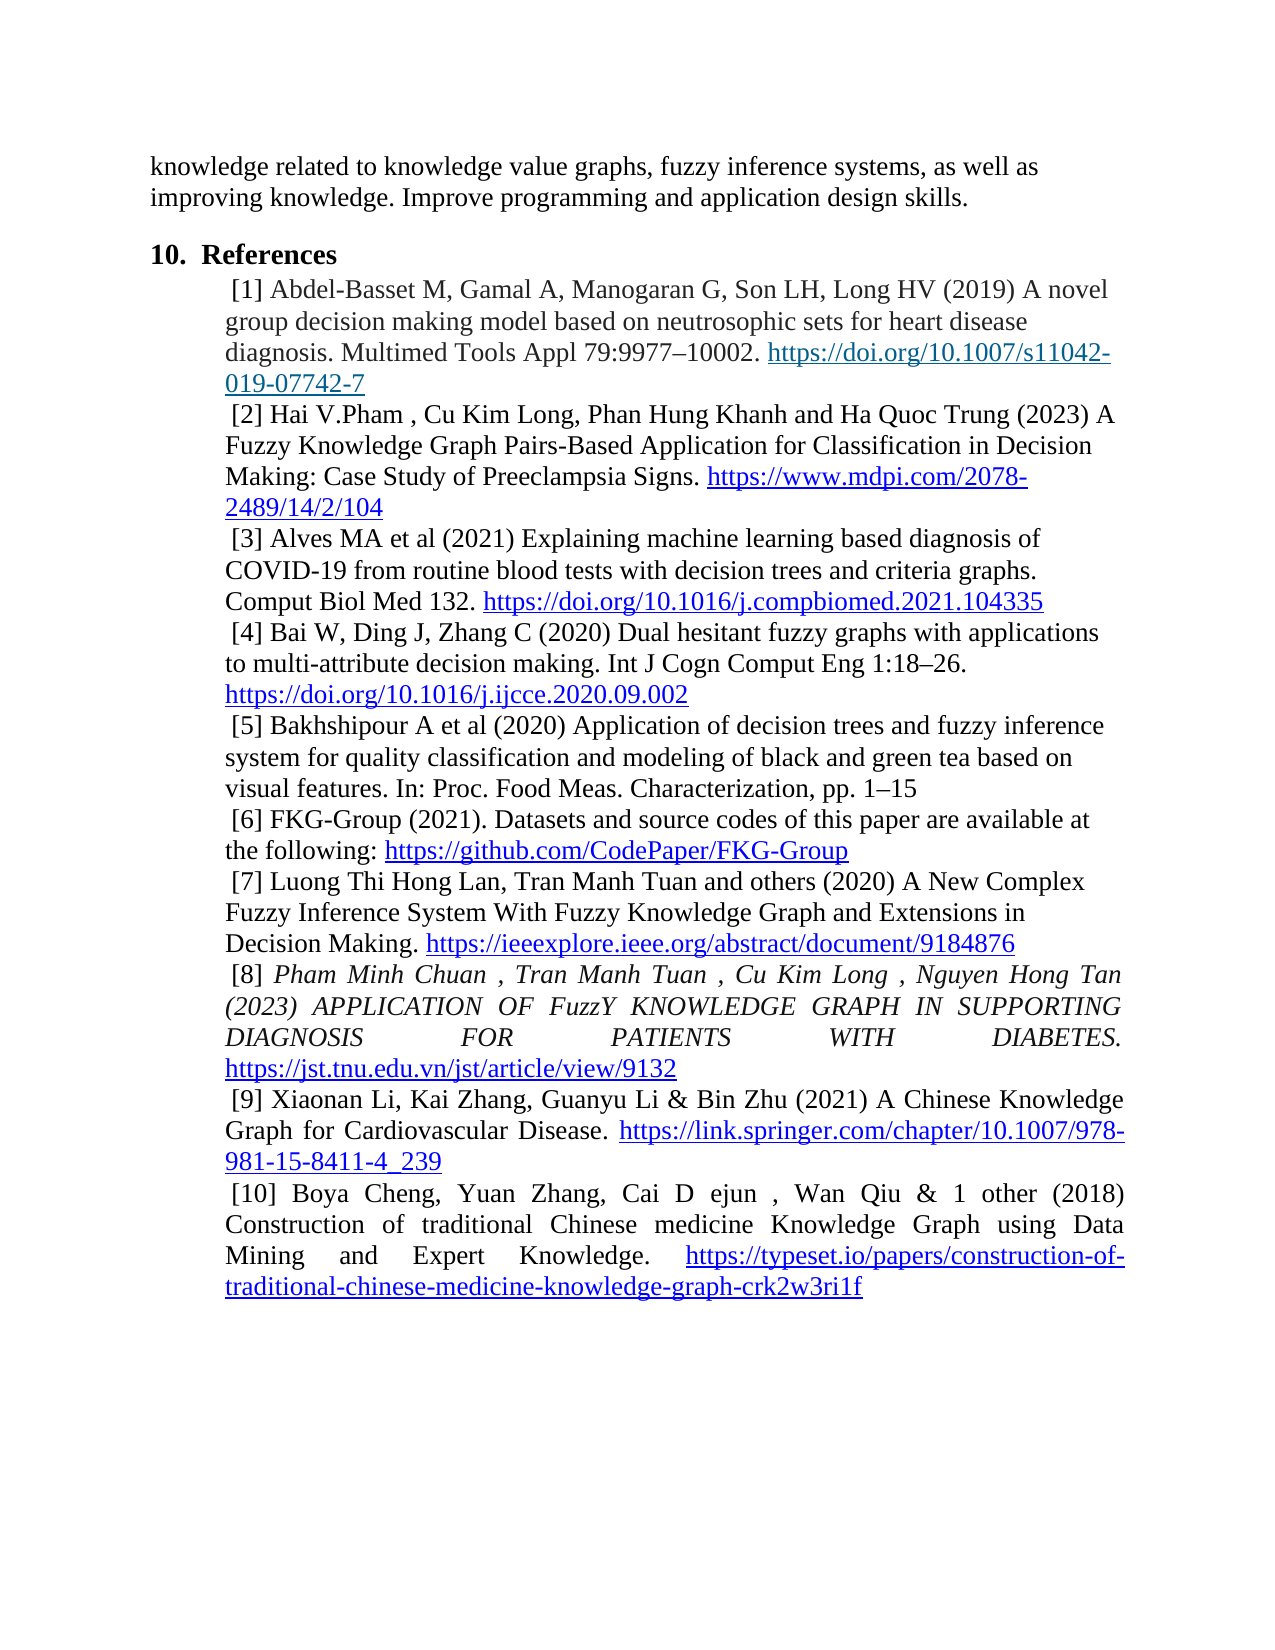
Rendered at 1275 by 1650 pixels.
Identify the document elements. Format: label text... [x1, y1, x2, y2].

text [5] Bakhshipour A et al (2020) Application of decision trees and fuzzy inference system for quality classification and modeling of black and green tea based on visual features. In: Proc. Food Meas. Characterization, pp. 1–15 [225, 709, 1125, 803]
text [10] Boya Cheng, Yuan Zhang, Cai D ejun , Wan Qiu & 1 other (2018) Construction of traditional Chinese medicine Knowledge Graph using Data Mining and Expert Knowledge. https://typeset.io/papers/construction-of-traditional-chinese-medicine-knowledge-graph-crk2w3ri1f [225, 1177, 1125, 1301]
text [150, 150, 1125, 212]
text [7] Luong Thi Hong Lan, Tran Manh Tuan and others (2020) A New Complex Fuzzy Inference System With Fuzzy Knowledge Graph and Extensions in Decision Making. https://ieeexplore.ieee.org/abstract/document/9184876 [225, 865, 1125, 959]
picture [848, 342, 852, 359]
text [6] FKG-Group (2021). Datasets and source codes of this paper are available at the following: https://github.com/CodePaper/FKG-Group [225, 803, 1125, 865]
text [2] Hai V.Pham , Cu Kim Long, Phan Hung Khanh and Ha Quoc Trung (2023) A Fuzzy Knowledge Graph Pairs-Based Application for Classification in Decision Making: Case Study of Preeclampsia Signs. https://www.mdpi.com/2078-2489/14/2/104 [225, 398, 1125, 523]
text [4] Bai W, Ding J, Zhang C (2020) Dual hesitant fuzzy graphs with applications to multi-attribute decision making. Int J Cogn Comput Eng 1:18–26. https://doi.org/10.1016/j.ijcce.2020.09.002 [225, 616, 1125, 709]
subtitle References [150, 237, 1125, 271]
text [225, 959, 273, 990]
text [1] Abdel-Basset M, Gamal A, Manogaran G, Son LH, Long HV (2019) A novel group decision making model based on neutrosophic sets for heart disease diagnosis. Multimed Tools Appl 79:9977–10002. https://doi.org/10.1007/s11042-019-07742-7 [225, 273, 1125, 398]
text [3] Alves MA et al (2021) Explaining machine learning based diagnosis of COVID-19 from routine blood tests with decision trees and criteria graphs. Comput Biol Med 132. https://doi.org/10.1016/j.compbiomed.2021.104335 [225, 523, 1125, 616]
text [8] Pham Minh Chuan , Tran Manh Tuan , Cu Kim Long , Nguyen Hong Tan (2023) APPLICATION OF FuzzY KNOWLEDGE GRAPH IN SUPPORTING DIAGNOSIS FOR PATIENTS WITH DIABETES. https://jst.tnu.edu.vn/jst/article/view/9132 [677, 959, 1125, 1083]
text [9] Xiaonan Li, Kai Zhang, Guanyu Li & Bin Zhu (2021) A Chinese Knowledge Graph for Cardiovascular Disease. https://link.springer.com/chapter/10.1007/978-981-15-8411-4_239 [225, 1083, 1125, 1177]
